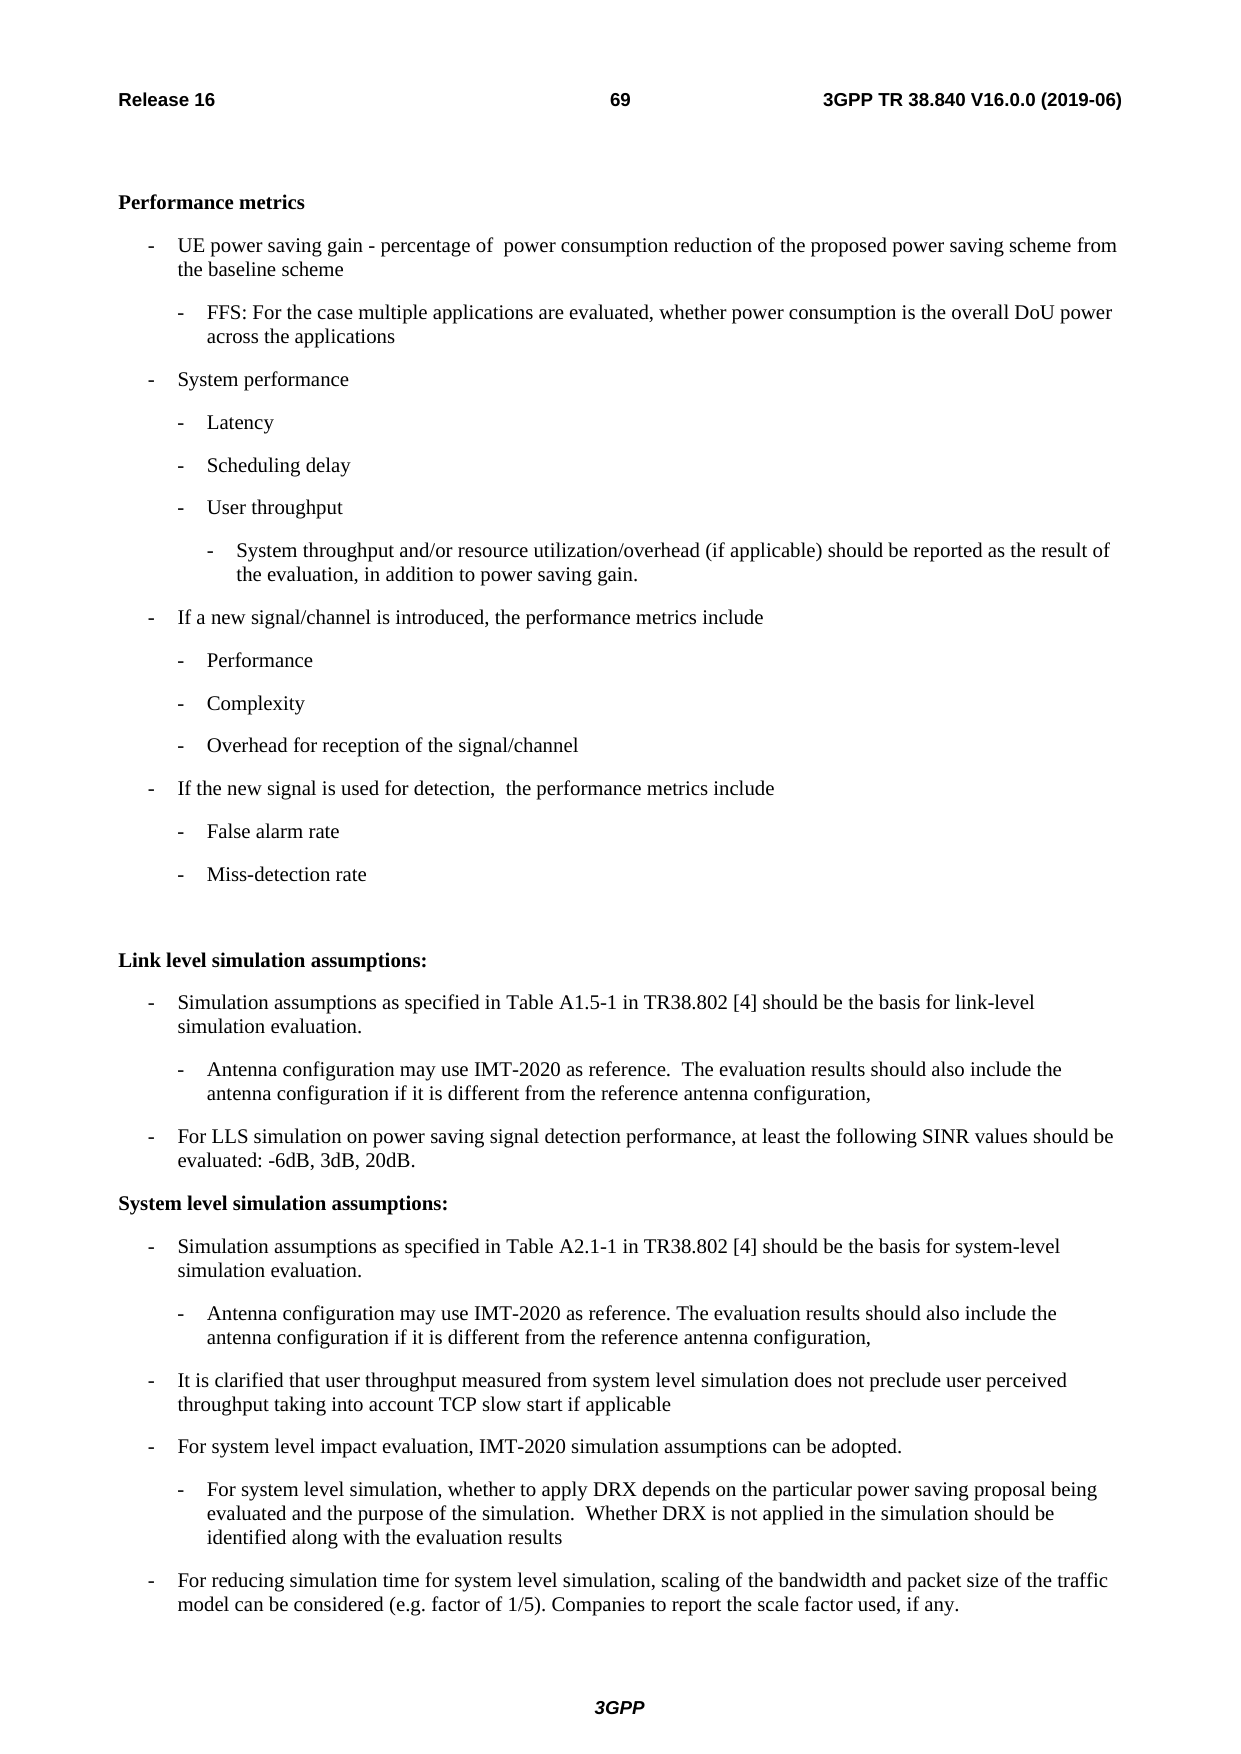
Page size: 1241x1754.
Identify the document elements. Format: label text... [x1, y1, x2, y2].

text - Miss-detection rate [177, 862, 1122, 886]
text - If a new signal/channel is introduced, the performance metrics include [148, 605, 1122, 629]
text - Performance [177, 648, 1122, 672]
text - It is clarified that user throughput measured from system level simulation does not preclude user perceived throughput taking into account TCP slow start if applicable [148, 1367, 1122, 1416]
text Performance metrics [118, 190, 1122, 214]
text - FFS: For the case multiple applications are evaluated, whether power consumption is the overall DoU power across the applications [177, 300, 1122, 348]
text - False alarm rate [177, 819, 1122, 843]
text - For system level simulation, whether to apply DRX depends on the particular power saving proposal being evaluated and the purpose of the simulation. Whether DRX is not applied in the simulation should be identified along with the evaluation results [177, 1477, 1122, 1549]
text - If the new signal is used for detection, the performance metrics include [148, 776, 1122, 800]
text - System throughput and/or resource utilization/overhead (if applicable) should be reported as the result of the evaluation, in addition to power saving gain. [207, 538, 1122, 586]
text Link level simulation assumptions: [118, 947, 1122, 972]
text - Antenna configuration may use IMT-2020 as reference. The evaluation results should also include the antenna configuration if it is different from the reference antenna configuration, [177, 1301, 1122, 1349]
text - Latency [177, 410, 1122, 434]
text - Simulation assumptions as specified in Table A1.5-1 in TR38.802 [4] should be the basis for link-level simulation evaluation. [148, 990, 1122, 1038]
text - Simulation assumptions as specified in Table A2.1-1 in TR38.802 [4] should be the basis for system-level simulation evaluation. [148, 1234, 1122, 1282]
text - For system level impact evaluation, IMT-2020 simulation assumptions can be adopted. [148, 1434, 1122, 1458]
text System level simulation assumptions: [118, 1191, 1122, 1215]
text - Overhead for reception of the signal/channel [177, 733, 1122, 757]
text - Complexity [177, 691, 1122, 715]
text - User throughput [177, 495, 1122, 519]
text - For reducing simulation time for system level simulation, scaling of the bandwidth and packet size of the traffic model can be considered (e.g. factor of 1/5). Companies to report the scale factor used, if any. [148, 1568, 1122, 1616]
text - UE power saving gain - percentage of power consumption reduction of the proposed power saving scheme from the baseline scheme [148, 233, 1122, 281]
text - Scheduling delay [177, 452, 1122, 477]
text - System performance [148, 367, 1122, 391]
text - For LLS simulation on power saving signal detection performance, at least the following SINR values should be evaluated: -6dB, 3dB, 20dB. [148, 1124, 1122, 1172]
text - Antenna configuration may use IMT-2020 as reference. The evaluation results should also include the antenna configuration if it is different from the reference antenna configuration, [177, 1057, 1122, 1105]
